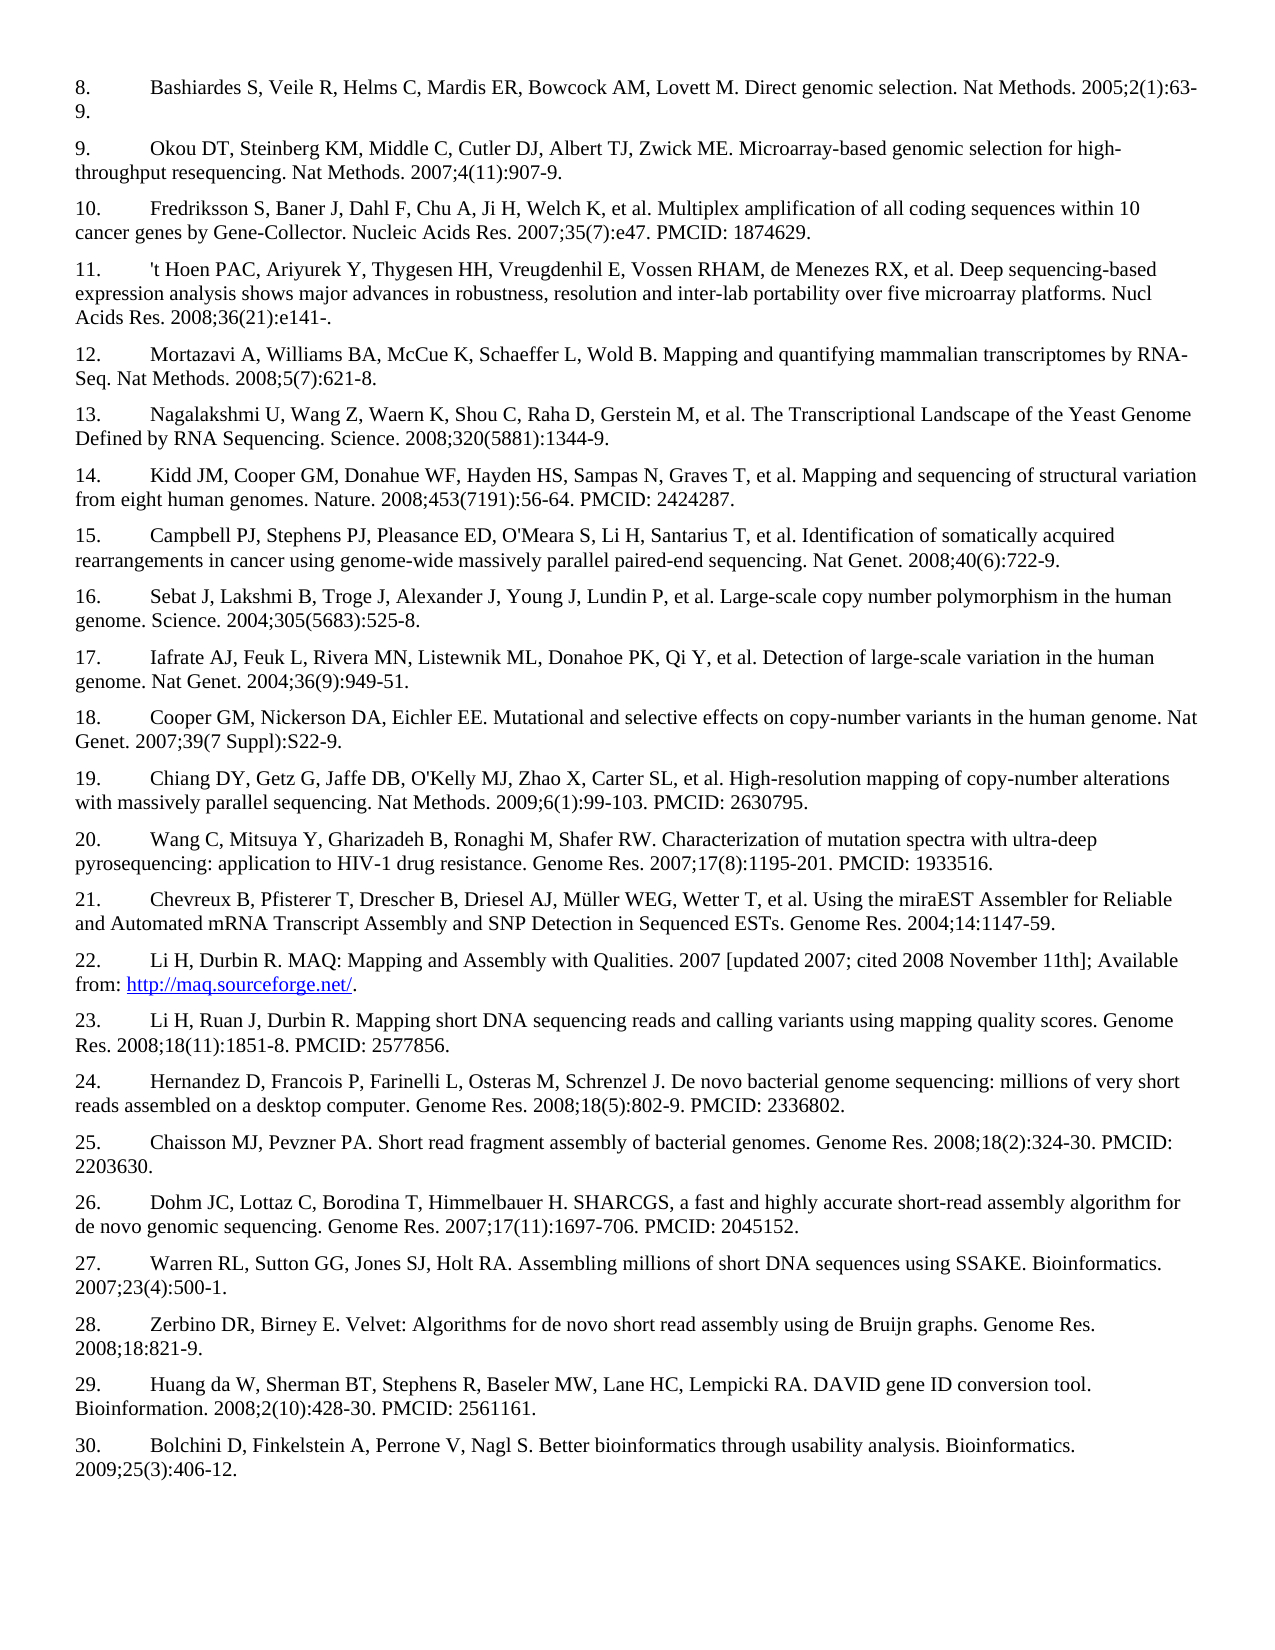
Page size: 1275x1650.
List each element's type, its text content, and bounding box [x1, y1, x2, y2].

text 27. Warren RL, Sutton GG, Jones SJ, Holt RA. Assembling millions of short DNA sequences using SSAKE. Bioinformatics. 2007;23(4):500-1. [75, 1251, 1200, 1299]
text 21. Chevreux B, Pfisterer T, Drescher B, Driesel AJ, Müller WEG, Wetter T, et al. Using the miraEST Assembler for Reliable and Automated mRNA Transcript Assembly and SNP Detection in Sequenced ESTs. Genome Res. 2004;14:1147-59. [75, 887, 1200, 935]
text 24. Hernandez D, Francois P, Farinelli L, Osteras M, Schrenzel J. De novo bacterial genome sequencing: millions of very short reads assembled on a desktop computer. Genome Res. 2008;18(5):802-9. PMCID: 2336802. [75, 1069, 1200, 1117]
text 20. Wang C, Mitsuya Y, Gharizadeh B, Ronaghi M, Shafer RW. Characterization of mutation spectra with ultra-deep pyrosequencing: application to HIV-1 drug resistance. Genome Res. 2007;17(8):1195-201. PMCID: 1933516. [75, 827, 1200, 875]
text 12. Mortazavi A, Williams BA, McCue K, Schaeffer L, Wold B. Mapping and quantifying mammalian transcriptomes by RNA-Seq. Nat Methods. 2008;5(7):621-8. [75, 342, 1200, 390]
text 23. Li H, Ruan J, Durbin R. Mapping short DNA sequencing reads and calling variants using mapping quality scores. Genome Res. 2008;18(11):1851-8. PMCID: 2577856. [75, 1008, 1200, 1057]
text 10. Fredriksson S, Baner J, Dahl F, Chu A, Ji H, Welch K, et al. Multiplex amplification of all coding sequences within 10 cancer genes by Gene-Collector. Nucleic Acids Res. 2007;35(7):e47. PMCID: 1874629. [75, 196, 1200, 244]
text 8. Bashiardes S, Veile R, Helms C, Mardis ER, Bowcock AM, Lovett M. Direct genomic selection. Nat Methods. 2005;2(1):63-9. [75, 75, 1200, 123]
text 19. Chiang DY, Getz G, Jaffe DB, O'Kelly MJ, Zhao X, Carter SL, et al. High-resolution mapping of copy-number alterations with massively parallel sequencing. Nat Methods. 2009;6(1):99-103. PMCID: 2630795. [75, 766, 1200, 814]
text 18. Cooper GM, Nickerson DA, Eichler EE. Mutational and selective effects on copy-number variants in the human genome. Nat Genet. 2007;39(7 Suppl):S22-9. [75, 705, 1200, 753]
text 30. Bolchini D, Finkelstein A, Perrone V, Nagl S. Better bioinformatics through usability analysis. Bioinformatics. 2009;25(3):406-12. [75, 1433, 1200, 1481]
text 26. Dohm JC, Lottaz C, Borodina T, Himmelbauer H. SHARCGS, a fast and highly accurate short-read assembly algorithm for de novo genomic sequencing. Genome Res. 2007;17(11):1697-706. PMCID: 2045152. [75, 1190, 1200, 1238]
text 9. Okou DT, Steinberg KM, Middle C, Cutler DJ, Albert TJ, Zwick ME. Microarray-based genomic selection for high-throughput resequencing. Nat Methods. 2007;4(11):907-9. [75, 136, 1200, 184]
text 11. 't Hoen PAC, Ariyurek Y, Thygesen HH, Vreugdenhil E, Vossen RHAM, de Menezes RX, et al. Deep sequencing-based expression analysis shows major advances in robustness, resolution and inter-lab portability over five microarray platforms. Nucl Acids Res. 2008;36(21):e141-. [75, 257, 1200, 329]
text 15. Campbell PJ, Stephens PJ, Pleasance ED, O'Meara S, Li H, Santarius T, et al. Identification of somatically acquired rearrangements in cancer using genome-wide massively parallel paired-end sequencing. Nat Genet. 2008;40(6):722-9. [75, 523, 1200, 572]
text 16. Sebat J, Lakshmi B, Troge J, Alexander J, Young J, Lundin P, et al. Large-scale copy number polymorphism in the human genome. Science. 2004;305(5683):525-8. [75, 584, 1200, 632]
text 22. Li H, Durbin R. MAQ: Mapping and Assembly with Qualities. 2007 [updated 2007; cited 2008 November 11th]; Available from: http://maq.sourceforge.net/. [75, 948, 1200, 996]
text 25. Chaisson MJ, Pevzner PA. Short read fragment assembly of bacterial genomes. Genome Res. 2008;18(2):324-30. PMCID: 2203630. [75, 1130, 1200, 1178]
text 13. Nagalakshmi U, Wang Z, Waern K, Shou C, Raha D, Gerstein M, et al. The Transcriptional Landscape of the Yeast Genome Defined by RNA Sequencing. Science. 2008;320(5881):1344-9. [75, 402, 1200, 450]
text 29. Huang da W, Sherman BT, Stephens R, Baseler MW, Lane HC, Lempicki RA. DAVID gene ID conversion tool. Bioinformation. 2008;2(10):428-30. PMCID: 2561161. [75, 1372, 1200, 1420]
text 14. Kidd JM, Cooper GM, Donahue WF, Hayden HS, Sampas N, Graves T, et al. Mapping and sequencing of structural variation from eight human genomes. Nature. 2008;453(7191):56-64. PMCID: 2424287. [75, 463, 1200, 511]
text 28. Zerbino DR, Birney E. Velvet: Algorithms for de novo short read assembly using de Bruijn graphs. Genome Res. 2008;18:821-9. [75, 1312, 1200, 1360]
text 17. Iafrate AJ, Feuk L, Rivera MN, Listewnik ML, Donahoe PK, Qi Y, et al. Detection of large-scale variation in the human genome. Nat Genet. 2004;36(9):949-51. [75, 645, 1200, 693]
